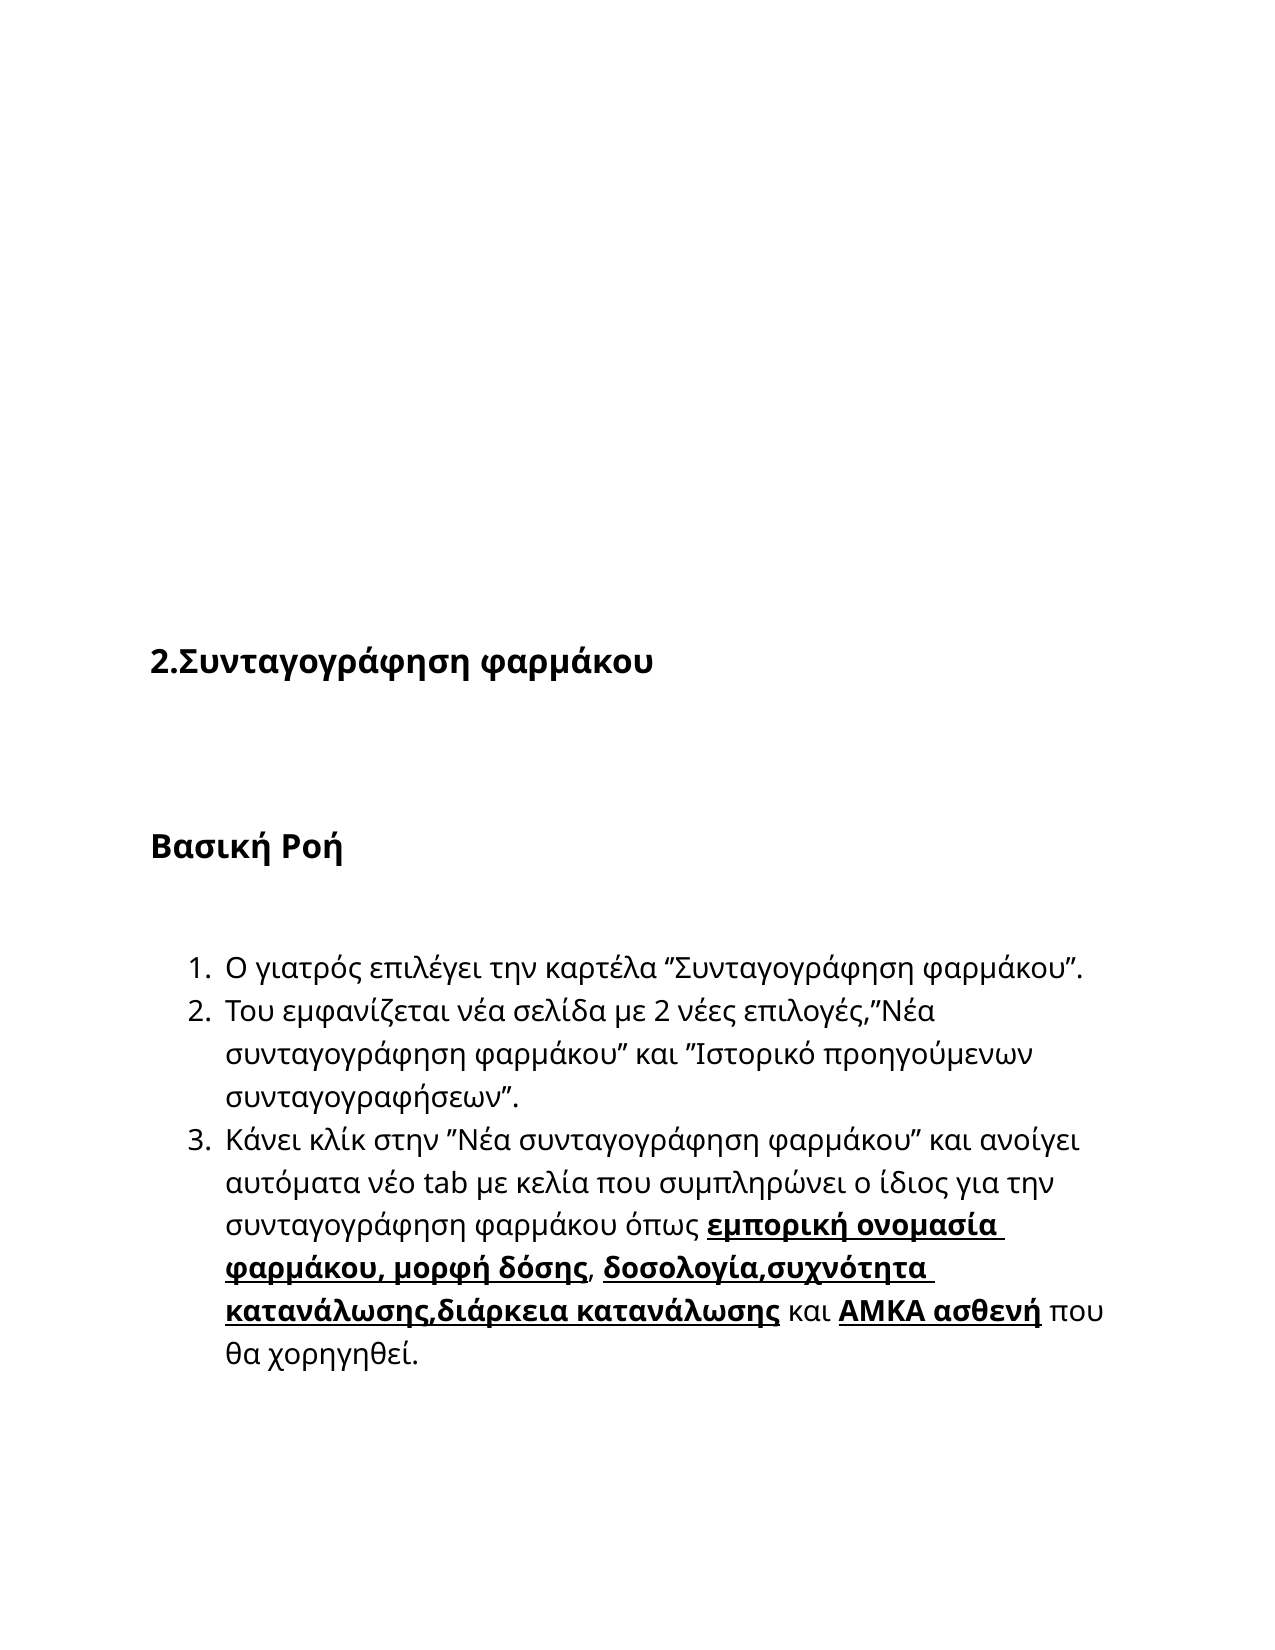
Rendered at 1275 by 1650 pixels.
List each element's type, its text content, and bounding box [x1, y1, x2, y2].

list Ο γιατρός επιλέγει την καρτέλα ‘’Συνταγογράφηση φαρμάκου’’. [187, 948, 1125, 987]
text 2.Συνταγογράφηση φαρμάκου [150, 638, 1125, 683]
list Κάνει κλίκ στην ’’Νέα συνταγογράφηση φαρμάκου’’ και ανοίγει αυτόματα νέο tab με κελία που συμπληρώνει ο ίδιος για την συνταγογράφηση φαρμάκου όπως εμπορική ονομασία φαρμάκου, μορφή δόσης, δοσολογία,συχνότητα κατανάλωσης,διάρκεια κατανάλωσης και ΑΜΚΑ ασθενή που θα χορηγηθεί. [187, 1119, 1125, 1373]
text Βασική Ροή [150, 823, 1125, 868]
list Του εμφανίζεται νέα σελίδα με 2 νέες επιλογές,’’Νέα συνταγογράφηση φαρμάκου’’ και ’’Ιστορικό προηγούμενων συνταγογραφήσεων’’. [187, 991, 1125, 1116]
